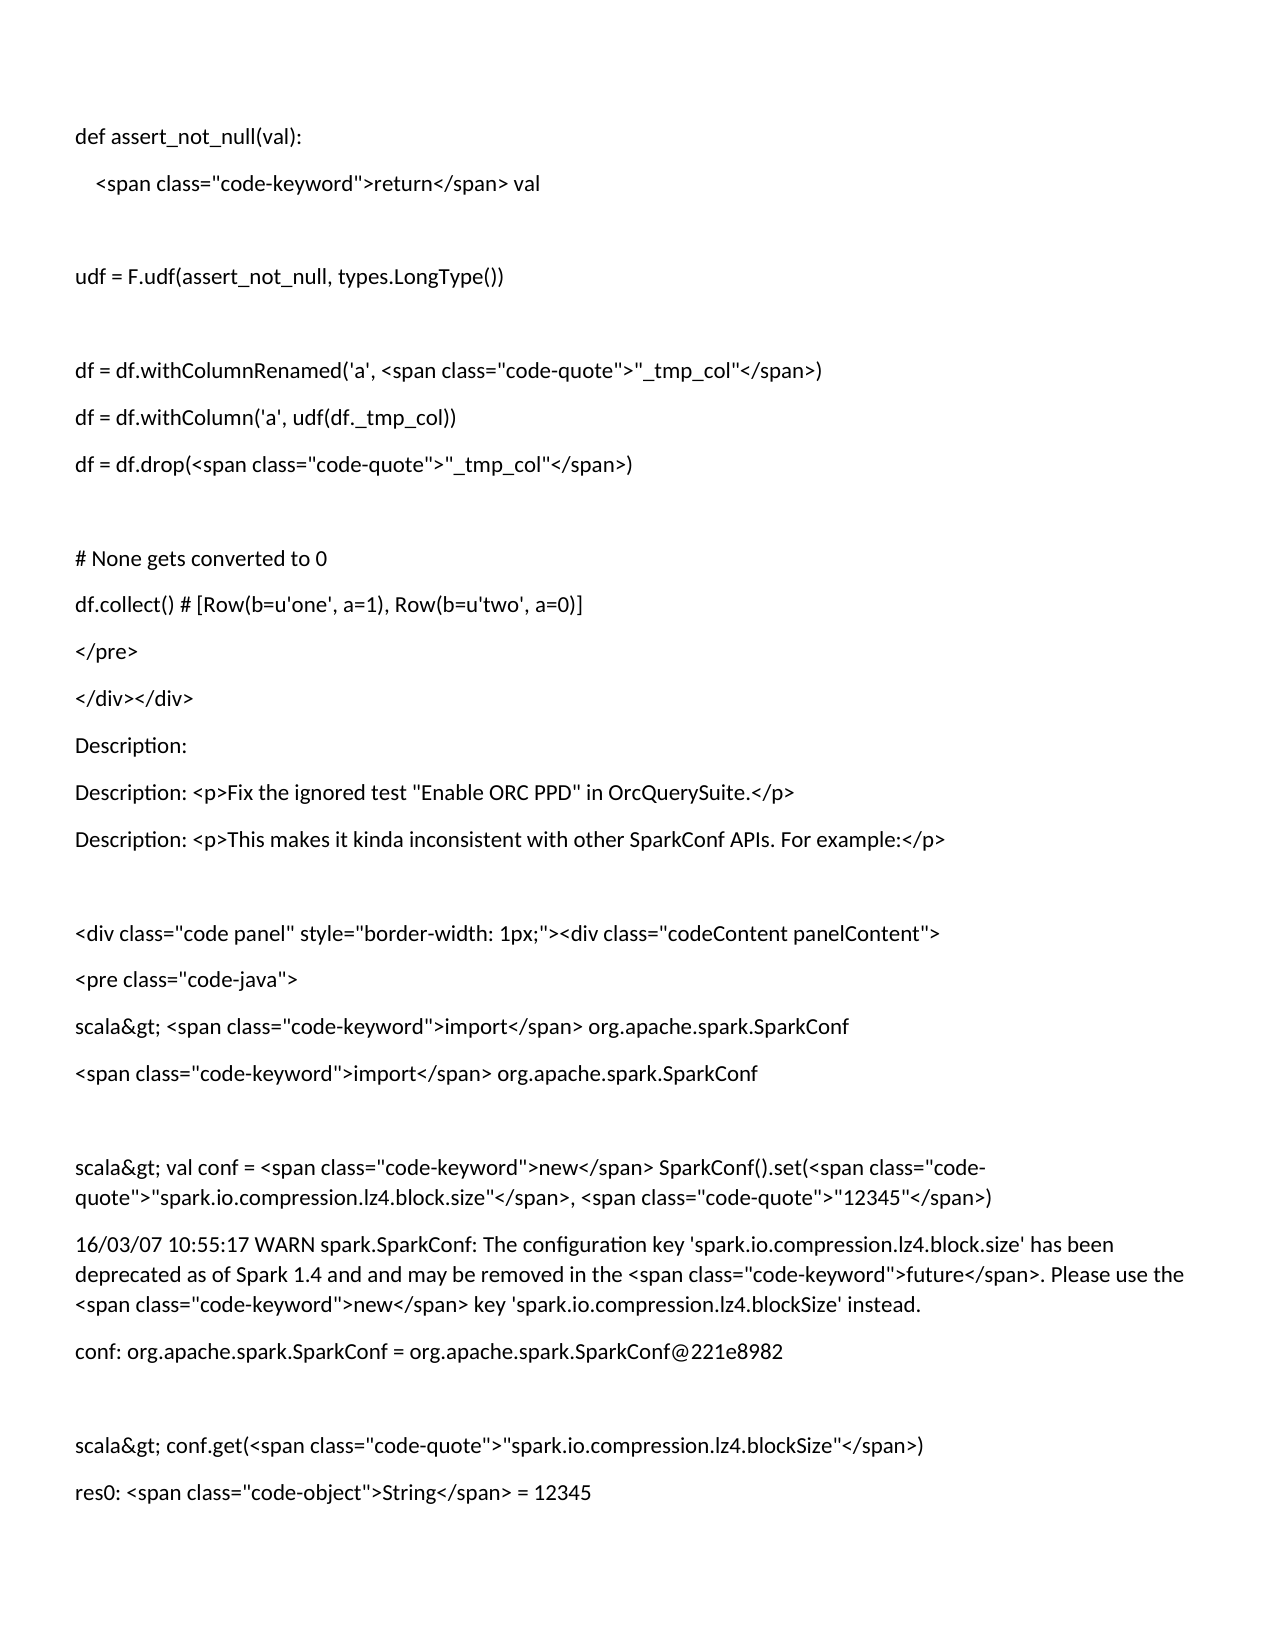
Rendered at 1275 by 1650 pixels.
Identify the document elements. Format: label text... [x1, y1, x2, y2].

text <div class="code panel" style="border-width: 1px;"><div class="codeContent panelContent"> [75, 919, 1200, 947]
text scala&gt; <span class="code-keyword">import</span> org.apache.spark.SparkConf [75, 1012, 1200, 1041]
text scala&gt; conf.get(<span class="code-quote">"spark.io.compression.lz4.blockSize"</span>) [75, 1431, 1200, 1459]
text Description: <p>Fix the ignored test "Enable ORC PPD" in OrcQuerySuite.</p> [75, 778, 1200, 806]
text df.collect() # [Row(b=u'one', a=1), Row(b=u'two', a=0)] [75, 591, 1200, 619]
text scala&gt; val conf = <span class="code-keyword">new</span> SparkConf().set(<span class="code-quote">"spark.io.compression.lz4.block.size"</span>, <span class="code-quote">"12345"</span>) [75, 1153, 1200, 1211]
text res0: <span class="code-object">String</span> = 12345 [75, 1478, 1200, 1506]
text # None gets converted to 0 [75, 544, 1200, 572]
text Description: <p>This makes it kinda inconsistent with other SparkConf APIs. For example:</p> [75, 825, 1200, 853]
text df = df.withColumnRenamed('a', <span class="code-quote">"_tmp_col"</span>) [75, 356, 1200, 384]
text <pre class="code-java"> [75, 966, 1200, 994]
text 16/03/07 10:55:17 WARN spark.SparkConf: The configuration key 'spark.io.compression.lz4.block.size' has been deprecated as of Spark 1.4 and and may be removed in the <span class="code-keyword">future</span>. Please use the <span class="code-keyword">new</span> key 'spark.io.compression.lz4.blockSize' instead. [75, 1230, 1200, 1319]
text Description: [75, 731, 1200, 759]
text <span class="code-keyword">import</span> org.apache.spark.SparkConf [75, 1059, 1200, 1087]
text df = df.drop(<span class="code-quote">"_tmp_col"</span>) [75, 450, 1200, 478]
text df = df.withColumn('a', udf(df._tmp_col)) [75, 403, 1200, 431]
text <span class="code-keyword">return</span> val [75, 169, 1200, 197]
text </div></div> [75, 684, 1200, 712]
text </pre> [75, 637, 1200, 666]
text def assert_not_null(val): [75, 122, 1200, 150]
text conf: org.apache.spark.SparkConf = org.apache.spark.SparkConf@221e8982 [75, 1337, 1200, 1366]
text udf = F.udf(assert_not_null, types.LongType()) [75, 262, 1200, 291]
